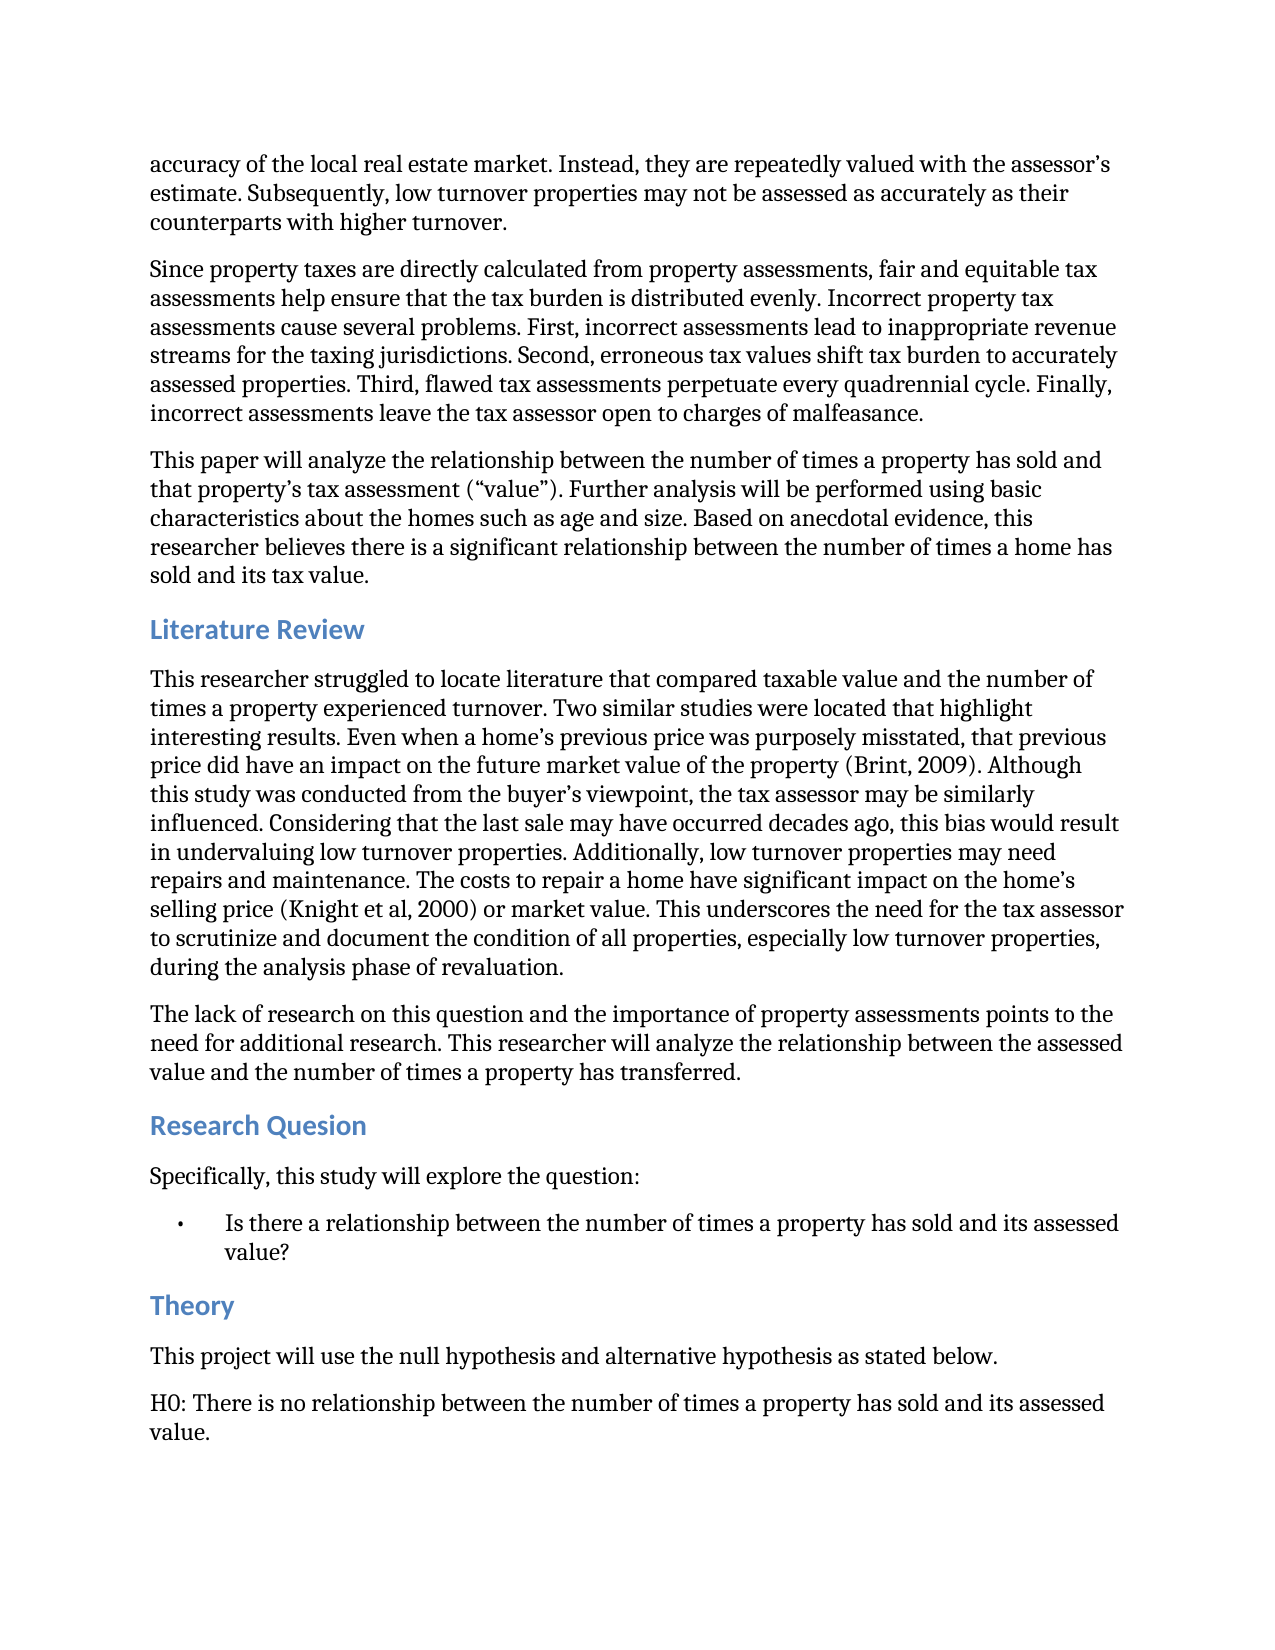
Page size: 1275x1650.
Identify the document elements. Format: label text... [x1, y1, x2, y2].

text This paper will analyze the relationship between the number of times a property has sold and that property’s tax assessment (“value”). Further analysis will be performed using basic characteristics about the homes such as age and size. Based on anecdotal evidence, this researcher believes there is a significant relationship between the number of times a home has sold and its tax value. [150, 446, 1125, 590]
subtitle Theory [150, 1287, 1125, 1323]
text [150, 1389, 1125, 1447]
list Is there a relationship between the number of times a property has sold and its assessed value? [175, 1209, 1125, 1267]
text This project will use the null hypothesis and alternative hypothesis as stated below. [150, 1342, 1125, 1371]
text Specifically, this study will explore the question: [150, 1162, 1125, 1190]
text Since property taxes are directly calculated from property assessments, fair and equitable tax assessments help ensure that the tax burden is distributed evenly. Incorrect property tax assessments cause several problems. First, incorrect assessments lead to inappropriate revenue streams for the taxing jurisdictions. Second, erroneous tax values shift tax burden to accurately assessed properties. Third, flawed tax assessments perpetuate every quadrennial cycle. Finally, incorrect assessments leave the tax assessor open to charges of malfeasance. [150, 255, 1125, 427]
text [150, 150, 1125, 236]
subtitle Literature Review [150, 611, 1125, 646]
text The lack of research on this question and the importance of property assessments points to the need for additional research. This researcher will analyze the relationship between the assessed value and the number of times a property has transferred. [150, 1000, 1125, 1086]
text This researcher struggled to locate literature that compared taxable value and the number of times a property experienced turnover. Two similar studies were located that highlight interesting results. Even when a home’s previous price was purposely misstated, that previous price did have an impact on the future market value of the property (Brint, 2009). Although this study was conducted from the buyer’s viewpoint, the tax assessor may be similarly influenced. Considering that the last sale may have occurred decades ago, this bias would result in undervaluing low turnover properties. Additionally, low turnover properties may need repairs and maintenance. The costs to repair a home have significant impact on the home’s selling price (Knight et al, 2000) or market value. This underscores the need for the tax assessor to scrutinize and document the condition of all properties, especially low turnover properties, during the analysis phase of revaluation. [150, 665, 1125, 981]
subtitle Research Quesion [150, 1107, 1125, 1143]
